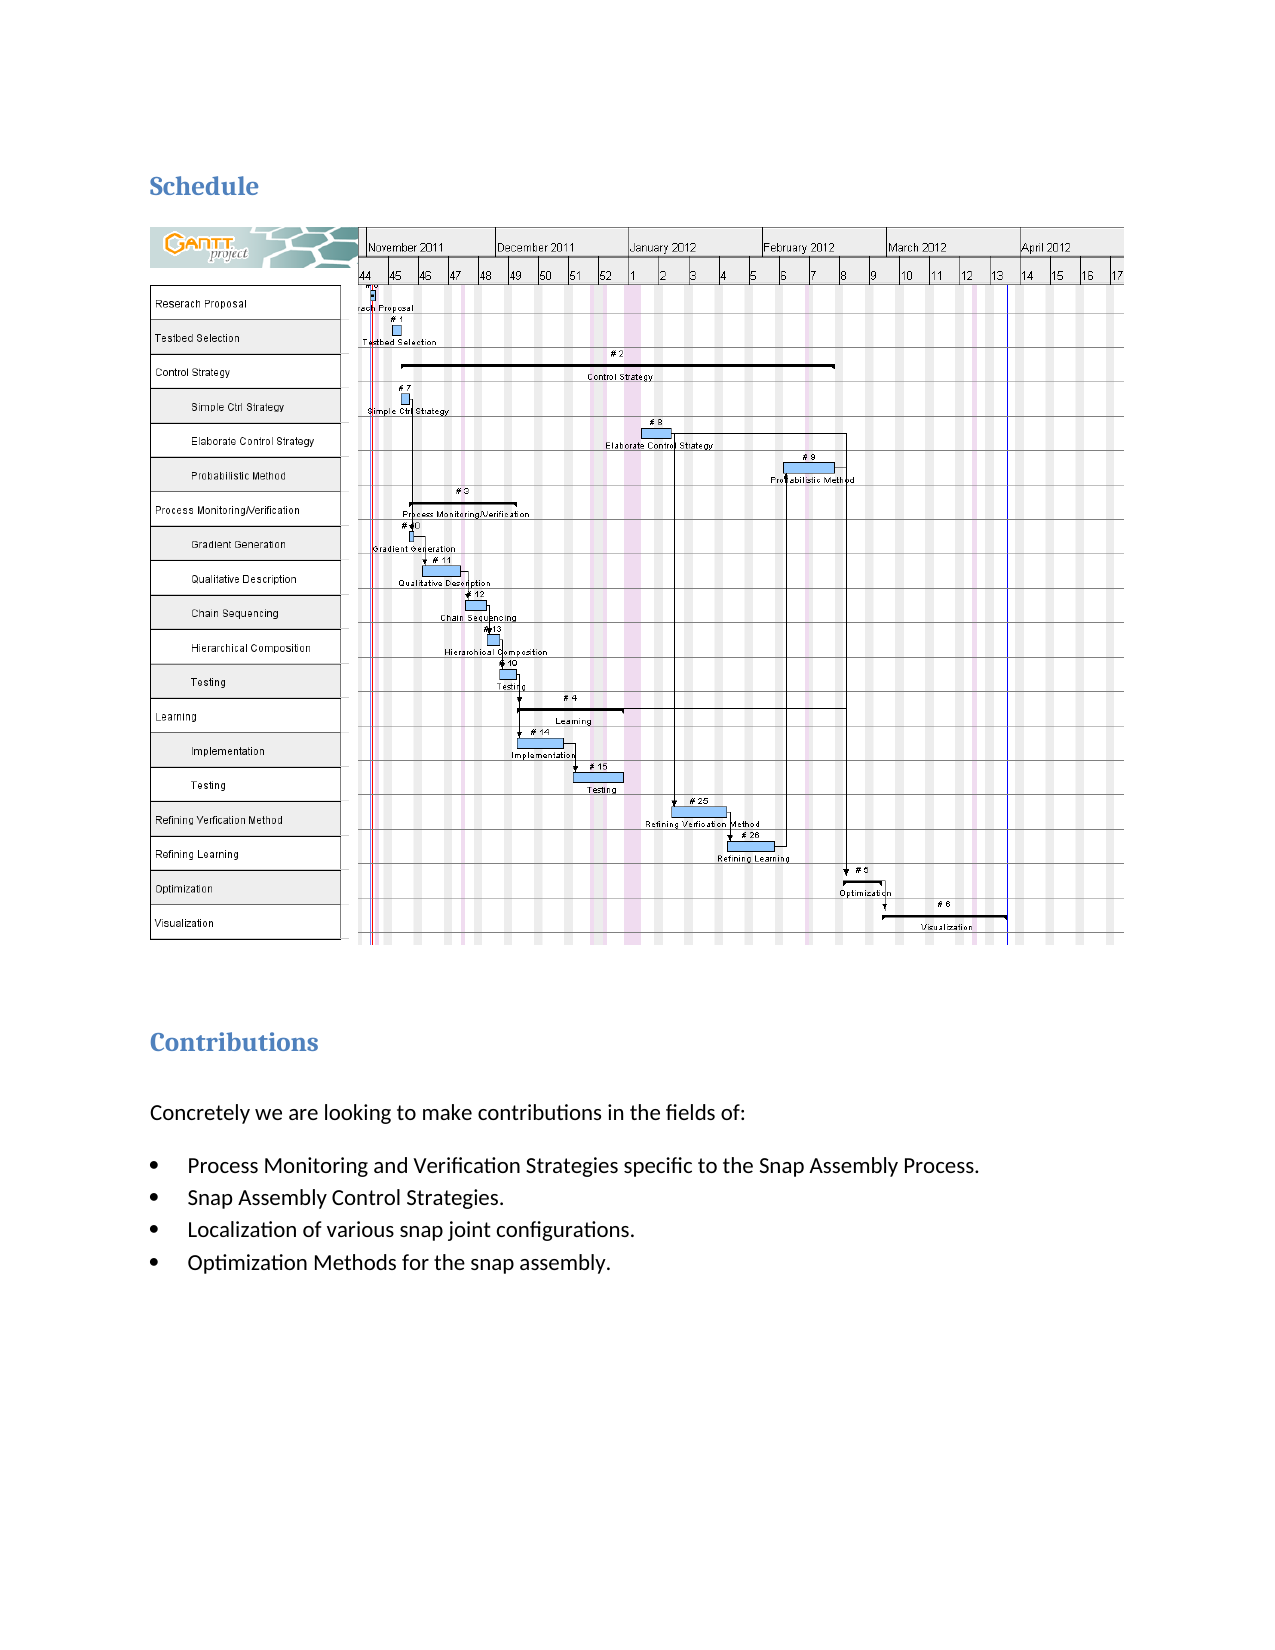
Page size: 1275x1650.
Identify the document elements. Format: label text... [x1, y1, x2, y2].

list Optimization Methods for the snap assembly. [150, 1248, 1125, 1276]
list Process Monitoring and Verification Strategies specific to the Snap Assembly Process. [150, 1151, 1125, 1179]
picture [150, 227, 1124, 945]
subtitle Schedule [150, 171, 1125, 202]
list Snap Assembly Control Strategies. [150, 1183, 1125, 1211]
subtitle Contributions [150, 1027, 1125, 1093]
list Localization of various snap joint configurations. [150, 1215, 1125, 1243]
text Concretely we are looking to make contributions in the fields of: [150, 1098, 1125, 1126]
